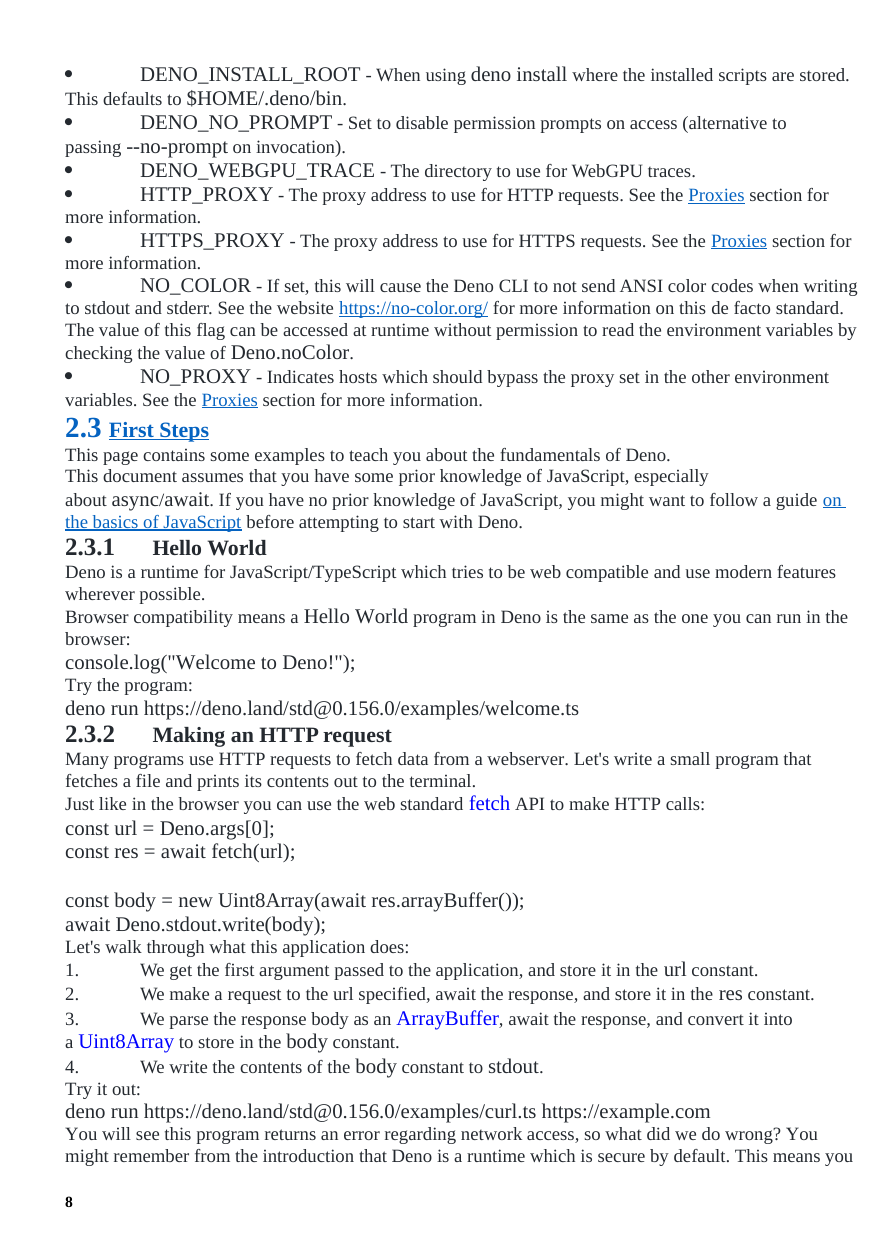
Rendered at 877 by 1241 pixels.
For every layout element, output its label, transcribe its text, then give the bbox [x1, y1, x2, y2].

list DENO_NO_PROMPT - Set to disable permission prompts on access (alternative to passing --no-prompt on invocation). [65, 110, 859, 158]
text console.log("Welcome to Deno!"); [65, 650, 859, 674]
list We make a request to the url specified, await the response, and store it in the res constant. [65, 981, 859, 1005]
text This page contains some examples to teach you about the fundamentals of Deno. [65, 443, 859, 465]
text Let's walk through what this application does: [65, 936, 859, 957]
text await Deno.stdout.write(body); [65, 912, 859, 936]
subtitle First Steps [65, 410, 859, 443]
text Deno is a runtime for JavaScript/TypeScript which tries to be web compatible and use modern features wherever possible. [65, 561, 859, 604]
text deno run https://deno.land/std@0.156.0/examples/welcome.ts [65, 695, 859, 719]
list DENO_WEBGPU_TRACE - The directory to use for WebGPU traces. [65, 158, 859, 182]
list NO_COLOR - If set, this will cause the Deno CLI to not send ANSI color codes when writing to stdout and stderr. See the website https://no-color.org/ for more information on this de facto standard. The value of this flag can be accessed at runtime without permission to read the environment variables by checking the value of Deno.noColor. [65, 273, 859, 364]
text deno run https://deno.land/std@0.156.0/examples/curl.ts https://example.com [65, 1099, 859, 1123]
text Try it out: [65, 1078, 859, 1099]
list We parse the response body as an ArrayBuffer, await the response, and convert it into a Uint8Array to store in the body constant. [65, 1005, 859, 1053]
list HTTPS_PROXY - The proxy address to use for HTTPS requests. See the Proxies section for more information. [65, 227, 859, 273]
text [65, 1123, 859, 1166]
text const res = await fetch(url); [65, 839, 859, 863]
text This document assumes that you have some prior knowledge of JavaScript, especially about async/await. If you have no prior knowledge of JavaScript, you might want to follow a guide on the basics of JavaScript before attempting to start with Deno. [65, 465, 859, 532]
subtitle Making an HTTP request [65, 719, 859, 748]
text Browser compatibility means a Hello World program in Deno is the same as the one you can run in the browser: [65, 604, 859, 650]
text Many programs use HTTP requests to fetch data from a webserver. Let's write a small program that fetches a file and prints its contents out to the terminal. [65, 748, 859, 791]
list HTTP_PROXY - The proxy address to use for HTTP requests. See the Proxies section for more information. [65, 182, 859, 227]
text Just like in the browser you can use the web standard fetch API to make HTTP calls: [65, 791, 859, 815]
list We write the contents of the body constant to stdout. [65, 1053, 859, 1078]
text const url = Deno.args[0]; [65, 815, 859, 839]
list NO_PROXY - Indicates hosts which should bypass the proxy set in the other environment variables. See the Proxies section for more information. [65, 364, 859, 410]
list We get the first argument passed to the application, and store it in the url constant. [65, 957, 859, 981]
text const body = new Uint8Array(await res.arrayBuffer()); [65, 888, 859, 912]
subtitle Hello World [65, 532, 859, 561]
text Try the program: [65, 674, 859, 695]
list DENO_INSTALL_ROOT - When using deno install where the installed scripts are stored. This defaults to $HOME/.deno/bin. [65, 62, 859, 110]
